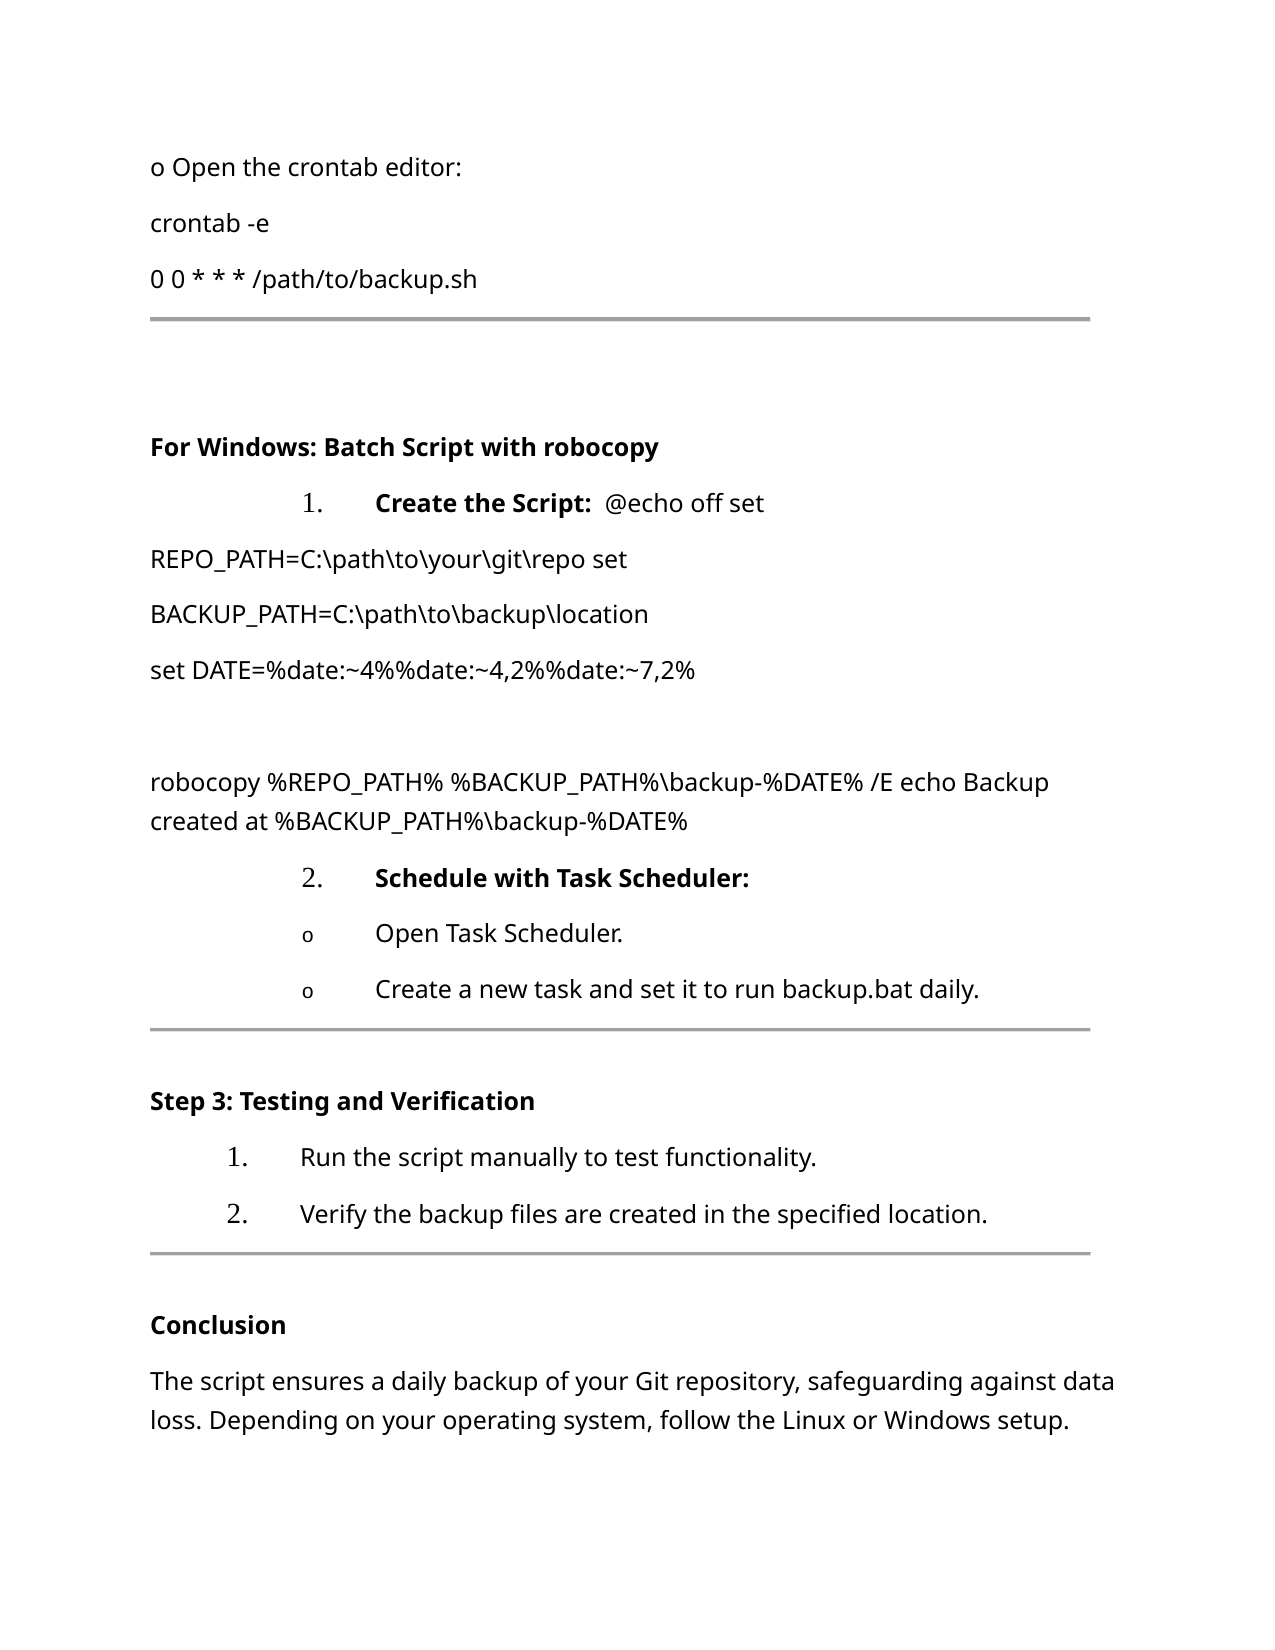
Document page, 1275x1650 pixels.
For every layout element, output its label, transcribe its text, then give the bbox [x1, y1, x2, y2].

text BACKUP_PATH=C:\path\to\backup\location [150, 597, 1125, 631]
list Schedule with Task Scheduler: [301, 860, 1125, 894]
list Verify the backup files are created in the specified location. [226, 1196, 1125, 1230]
list Open Task Scheduler. [301, 916, 1125, 950]
text robocopy %REPO_PATH% %BACKUP_PATH%\backup-%DATE% /E echo Backup created at %BACKUP_PATH%\backup-%DATE% [150, 765, 1125, 838]
text For Windows: Batch Script with robocopy [150, 429, 1125, 463]
list Run the script manually to test functionality. [226, 1139, 1125, 1174]
text 0 0 * * * /path/to/backup.sh [150, 262, 1125, 296]
text Step 3: Testing and Verification [150, 1083, 1125, 1118]
text REPO_PATH=C:\path\to\your\git\repo set [150, 541, 1125, 575]
text set DATE=%date:~4%%date:~4,2%%date:~7,2% [150, 653, 1125, 687]
text The script ensures a daily backup of your Git repository, safeguarding against data loss. Depending on your operating system, follow the Linux or Windows setup. [150, 1364, 1125, 1437]
text o Open the crontab editor: [150, 150, 1125, 184]
list Create a new task and set it to run backup.bat daily. [301, 972, 1125, 1006]
list Create the Script: @echo off set [301, 485, 1125, 519]
text crontab -e [150, 206, 1125, 240]
text Conclusion [150, 1308, 1125, 1342]
